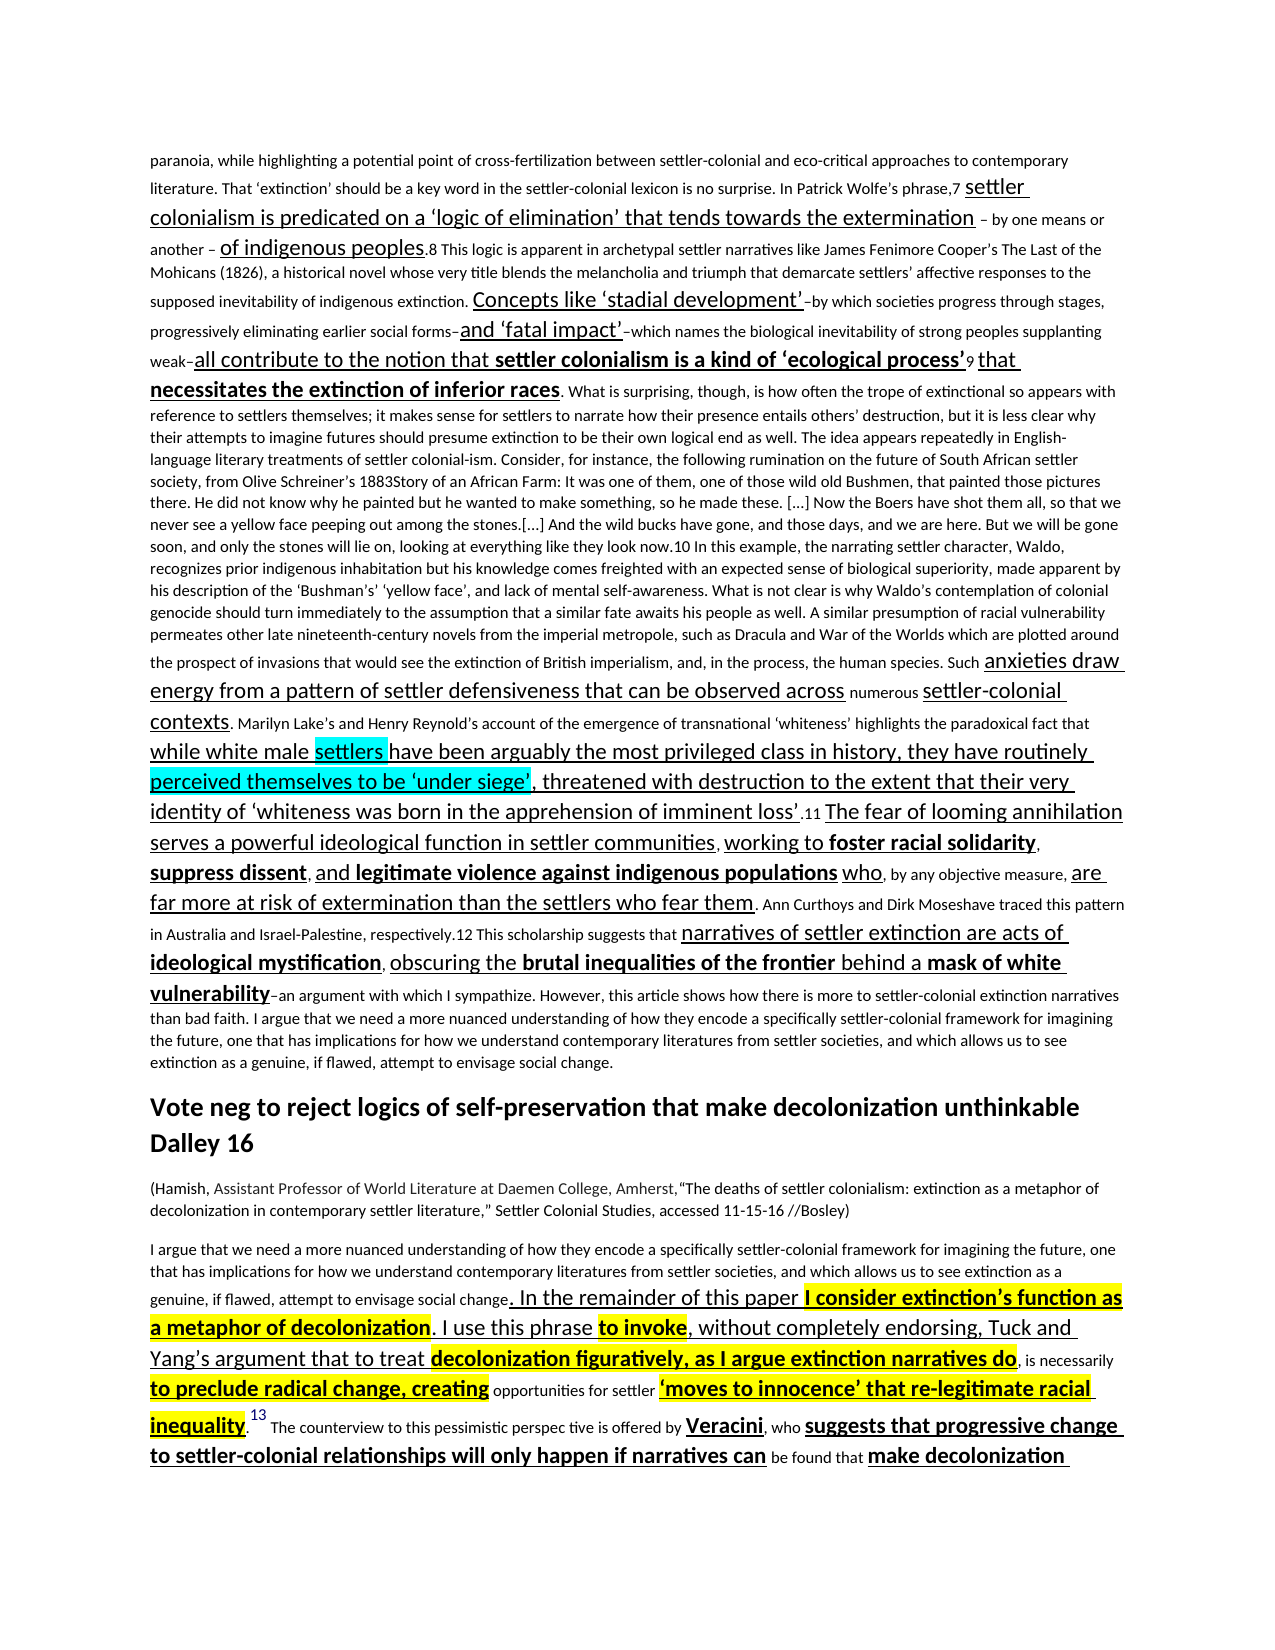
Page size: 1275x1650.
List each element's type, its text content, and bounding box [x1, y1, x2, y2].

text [150, 150, 1125, 1072]
subtitle Vote neg to reject logics of self-preservation that make decolonization unthinkable [150, 1091, 1125, 1124]
text Dalley 16 [150, 1126, 1125, 1159]
text (Hamish, Assistant Professor of World Literature at Daemen College, Amherst,“The deaths of settler colonialism: extinction as a metaphor of decolonization in contemporary settler literature,” Settler Colonial Studies, accessed 11-15-16 //Bosley) [150, 1178, 1125, 1221]
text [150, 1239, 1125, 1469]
